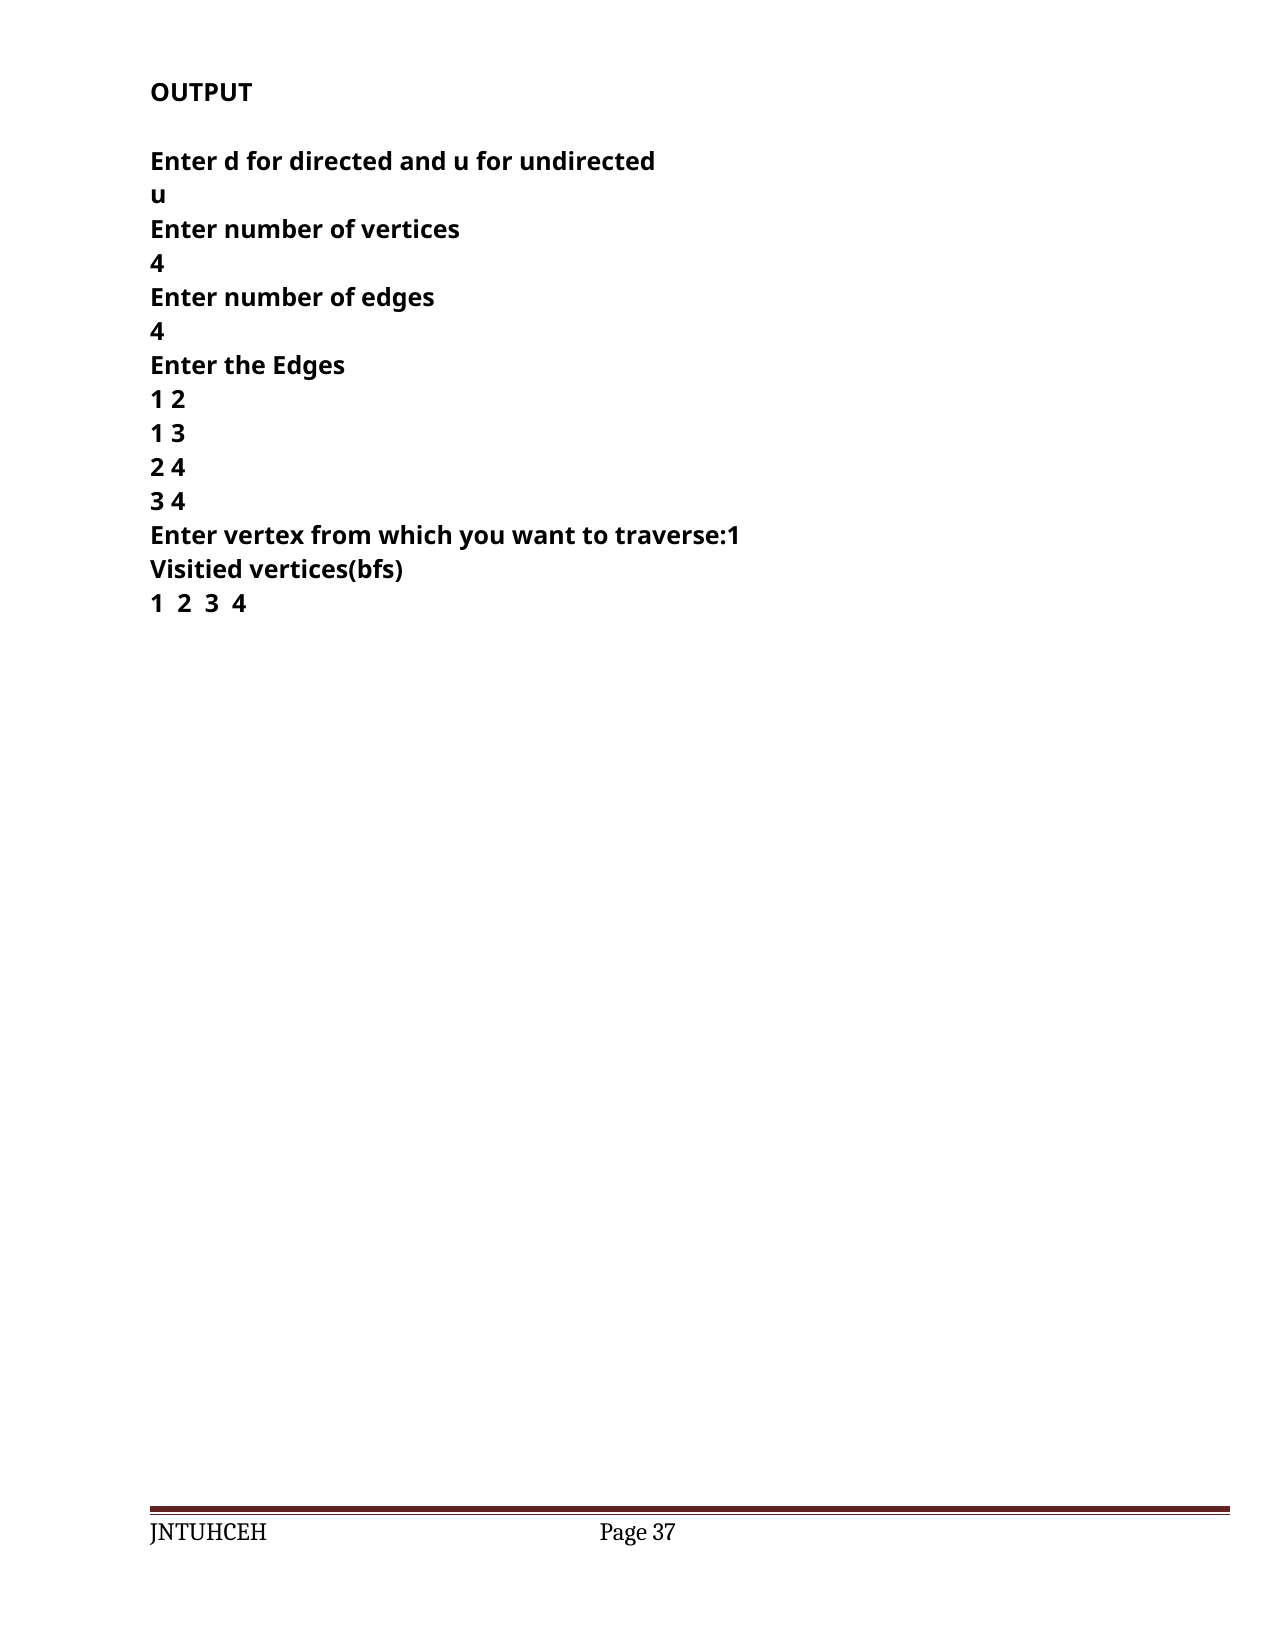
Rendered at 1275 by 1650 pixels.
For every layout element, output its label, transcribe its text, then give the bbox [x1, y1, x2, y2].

text 1 2 [150, 382, 1230, 416]
text Enter the Edges [150, 347, 1230, 382]
text 2 4 [150, 450, 1230, 484]
text 1 2 3 4 [150, 586, 1230, 620]
text 4 [150, 313, 1230, 347]
text 3 4 [150, 484, 1230, 518]
text Enter number of vertices [150, 211, 1230, 245]
text OUTPUT [150, 75, 1230, 109]
text Enter d for directed and u for undirected [150, 143, 1230, 177]
text 1 3 [150, 416, 1230, 450]
text Enter vertex from which you want to traverse:1 [150, 518, 1230, 552]
text Visitied vertices(bfs) [150, 552, 1230, 586]
text 4 [150, 245, 1230, 279]
text Enter number of edges [150, 279, 1230, 313]
text u [150, 177, 1230, 211]
